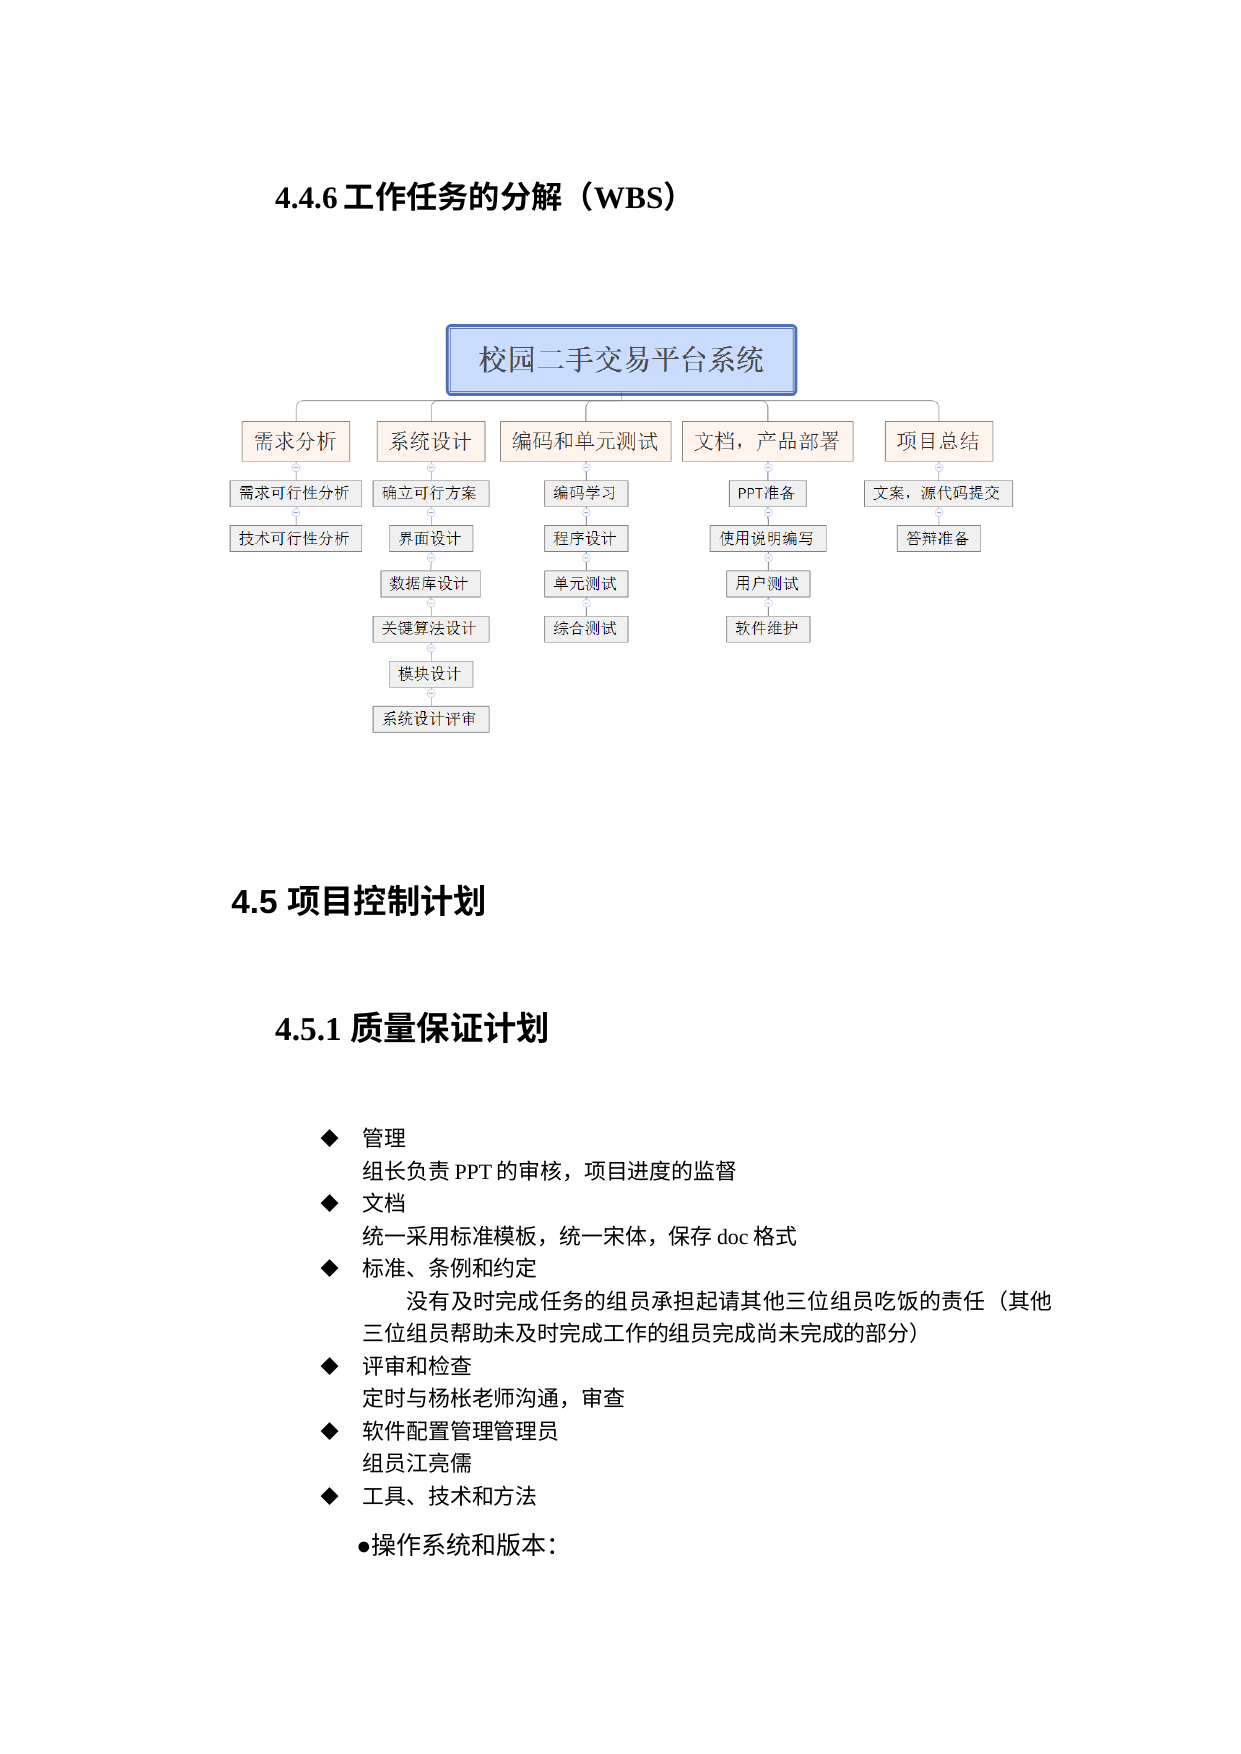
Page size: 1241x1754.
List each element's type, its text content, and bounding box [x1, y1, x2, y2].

list 标准、条例和约定 [319, 1251, 1053, 1283]
list 评审和检查 [319, 1348, 1053, 1381]
list 工具、技术和方法 [319, 1478, 1053, 1511]
text 组长负责PPT的审核，项目进度的监督 [319, 1153, 1053, 1186]
subtitle 4.5 项目控制计划 [187, 867, 1053, 932]
text ●操作系统和版本： [187, 1511, 1053, 1576]
subtitle 4.4.6工作任务的分解（WBS） [231, 162, 1053, 227]
picture [187, 287, 1053, 787]
text 没有及时完成任务的组员承担起请其他三位组员吃饭的责任（其他三位组员帮助未及时完成工作的组员完成尚未完成的部分） [362, 1283, 1053, 1348]
text 组员江亮儒 [319, 1446, 1053, 1478]
subtitle 4.5.1 质量保证计划 [231, 994, 1053, 1059]
text 定时与杨枨老师沟通，审查 [319, 1381, 1053, 1413]
list 软件配置管理管理员 [319, 1413, 1053, 1446]
list 管理 [319, 1121, 1053, 1153]
list 文档 [319, 1186, 1053, 1218]
text 统一采用标准模板，统一宋体，保存doc格式 [319, 1218, 1053, 1251]
